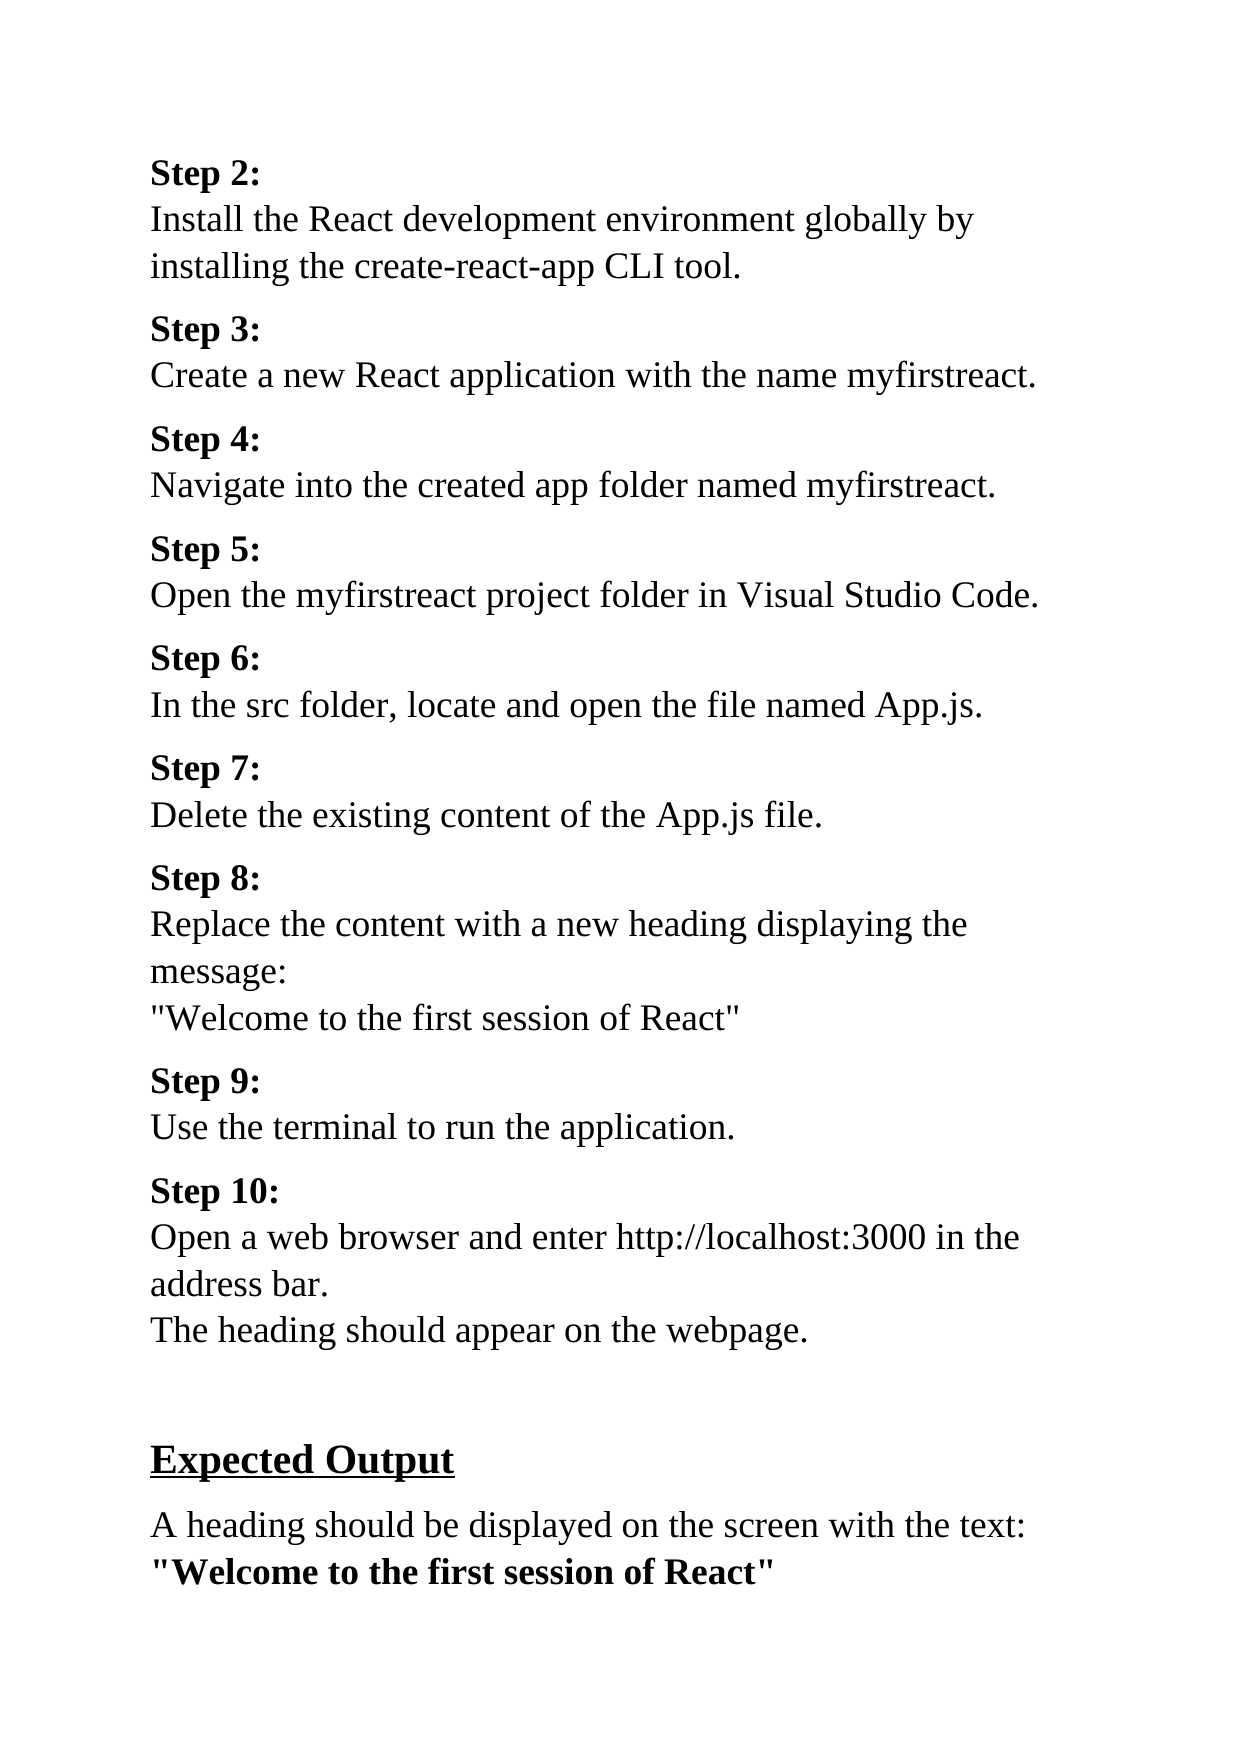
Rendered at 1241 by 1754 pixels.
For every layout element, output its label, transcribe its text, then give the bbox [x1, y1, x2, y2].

text Step 8: Replace the content with a new heading displaying the message: "Welcome to the first session of React" [150, 855, 1090, 1038]
text Step 6: In the src folder, locate and open the file named App.js. [150, 636, 1090, 725]
text Step 4: Navigate into the created app folder named myfirstreact. [150, 416, 1090, 506]
text Step 7: Delete the existing content of the App.js file. [150, 746, 1090, 835]
text Step 2: Install the React development environment globally by installing the create-react-app CLI tool. [150, 150, 1090, 286]
text Step 9: Use the terminal to run the application. [150, 1058, 1090, 1148]
text A heading should be displayed on the screen with the text: "Welcome to the first session of React" [150, 1502, 1090, 1592]
text Step 5: Open the myfirstreact project folder in Visual Studio Code. [150, 526, 1090, 616]
text Expected Output [150, 1434, 1090, 1482]
text Step 10: Open a web browser and enter http://localhost:3000 in the address bar. The heading should appear on the webpage. [150, 1168, 1090, 1351]
text Step 3: Create a new React application with the name myfirstreact. [150, 306, 1090, 396]
